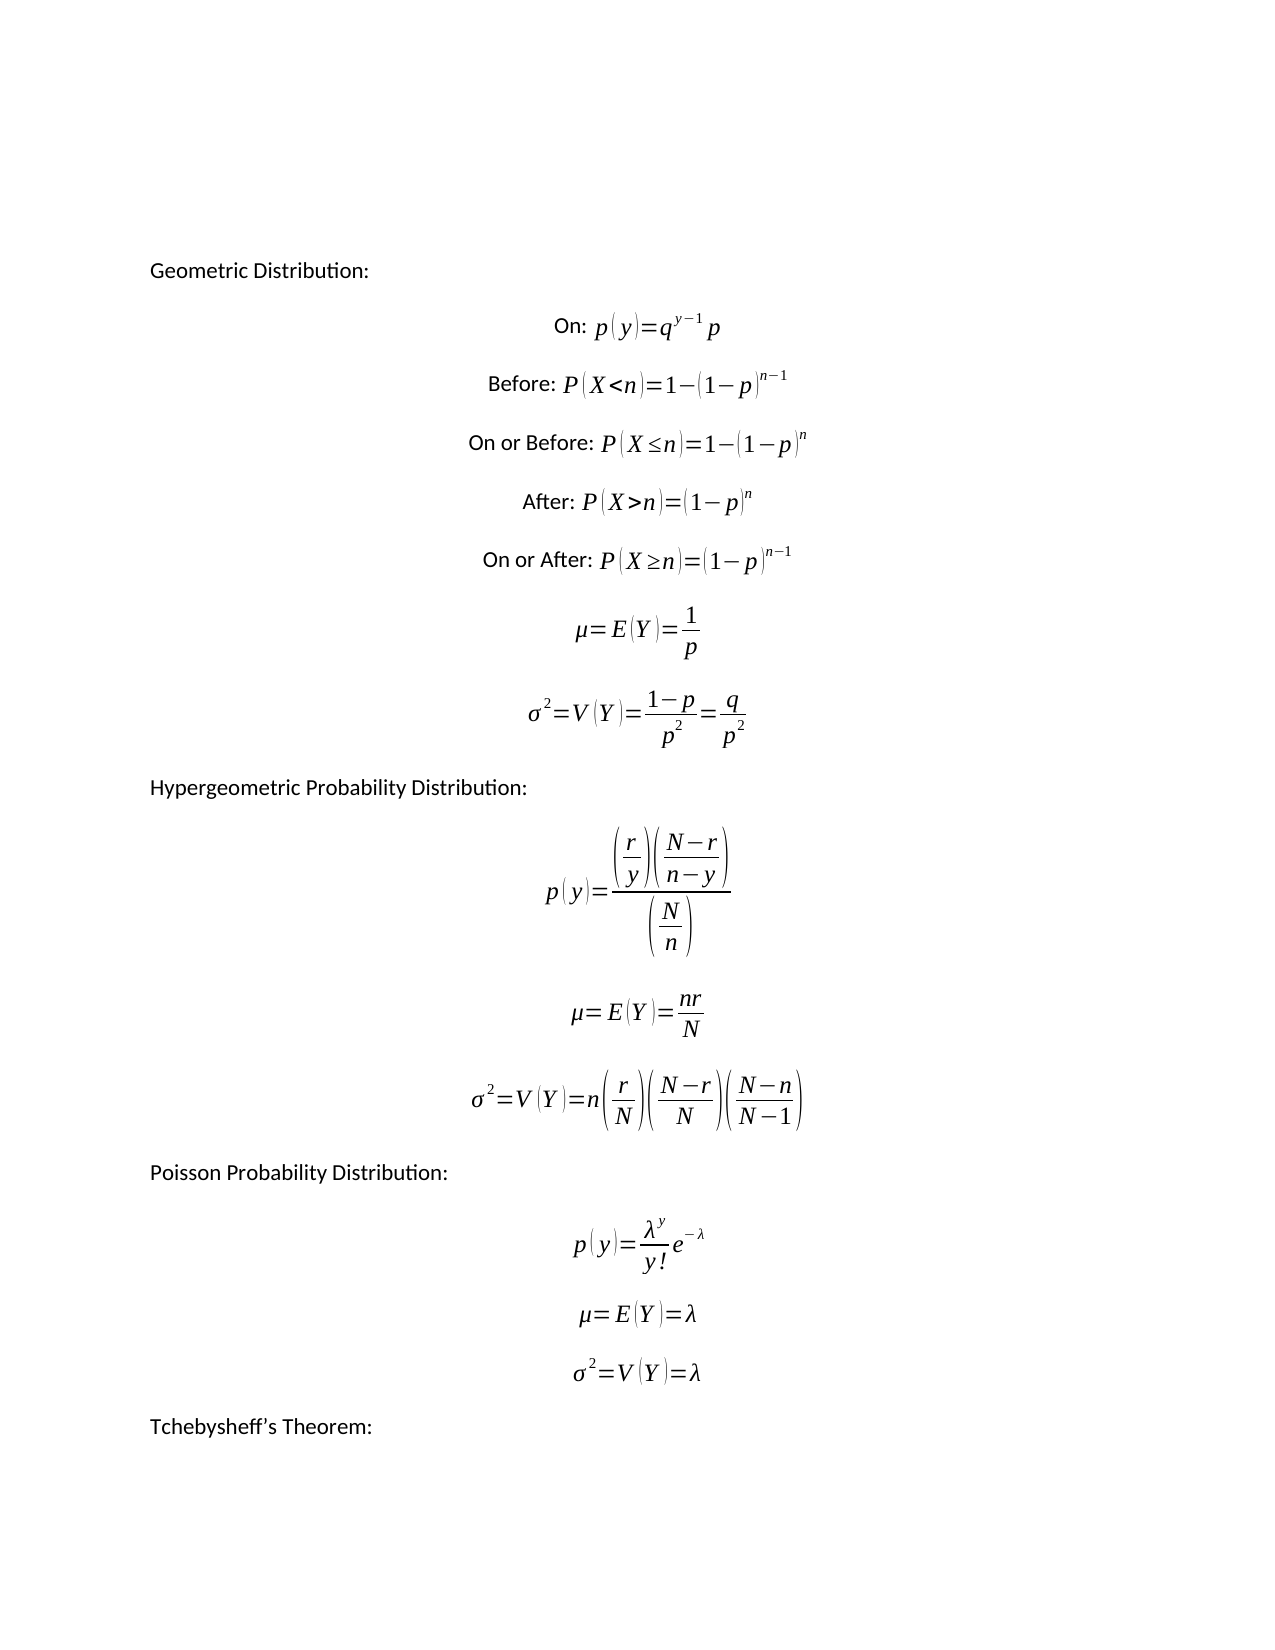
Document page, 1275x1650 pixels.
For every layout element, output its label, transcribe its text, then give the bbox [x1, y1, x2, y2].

text On or After: [150, 543, 1125, 576]
text Hypergeometric Probability Distribution: [150, 773, 1125, 801]
text After: [150, 484, 1125, 518]
text On or Before: [150, 425, 1125, 459]
text Poisson Probability Distribution: [150, 1158, 1125, 1186]
text Geometric Distribution: [150, 256, 1125, 284]
text Tchebysheff’s Theorem: [150, 1412, 1125, 1440]
text On: [150, 309, 1125, 342]
text Before: [150, 367, 1125, 400]
